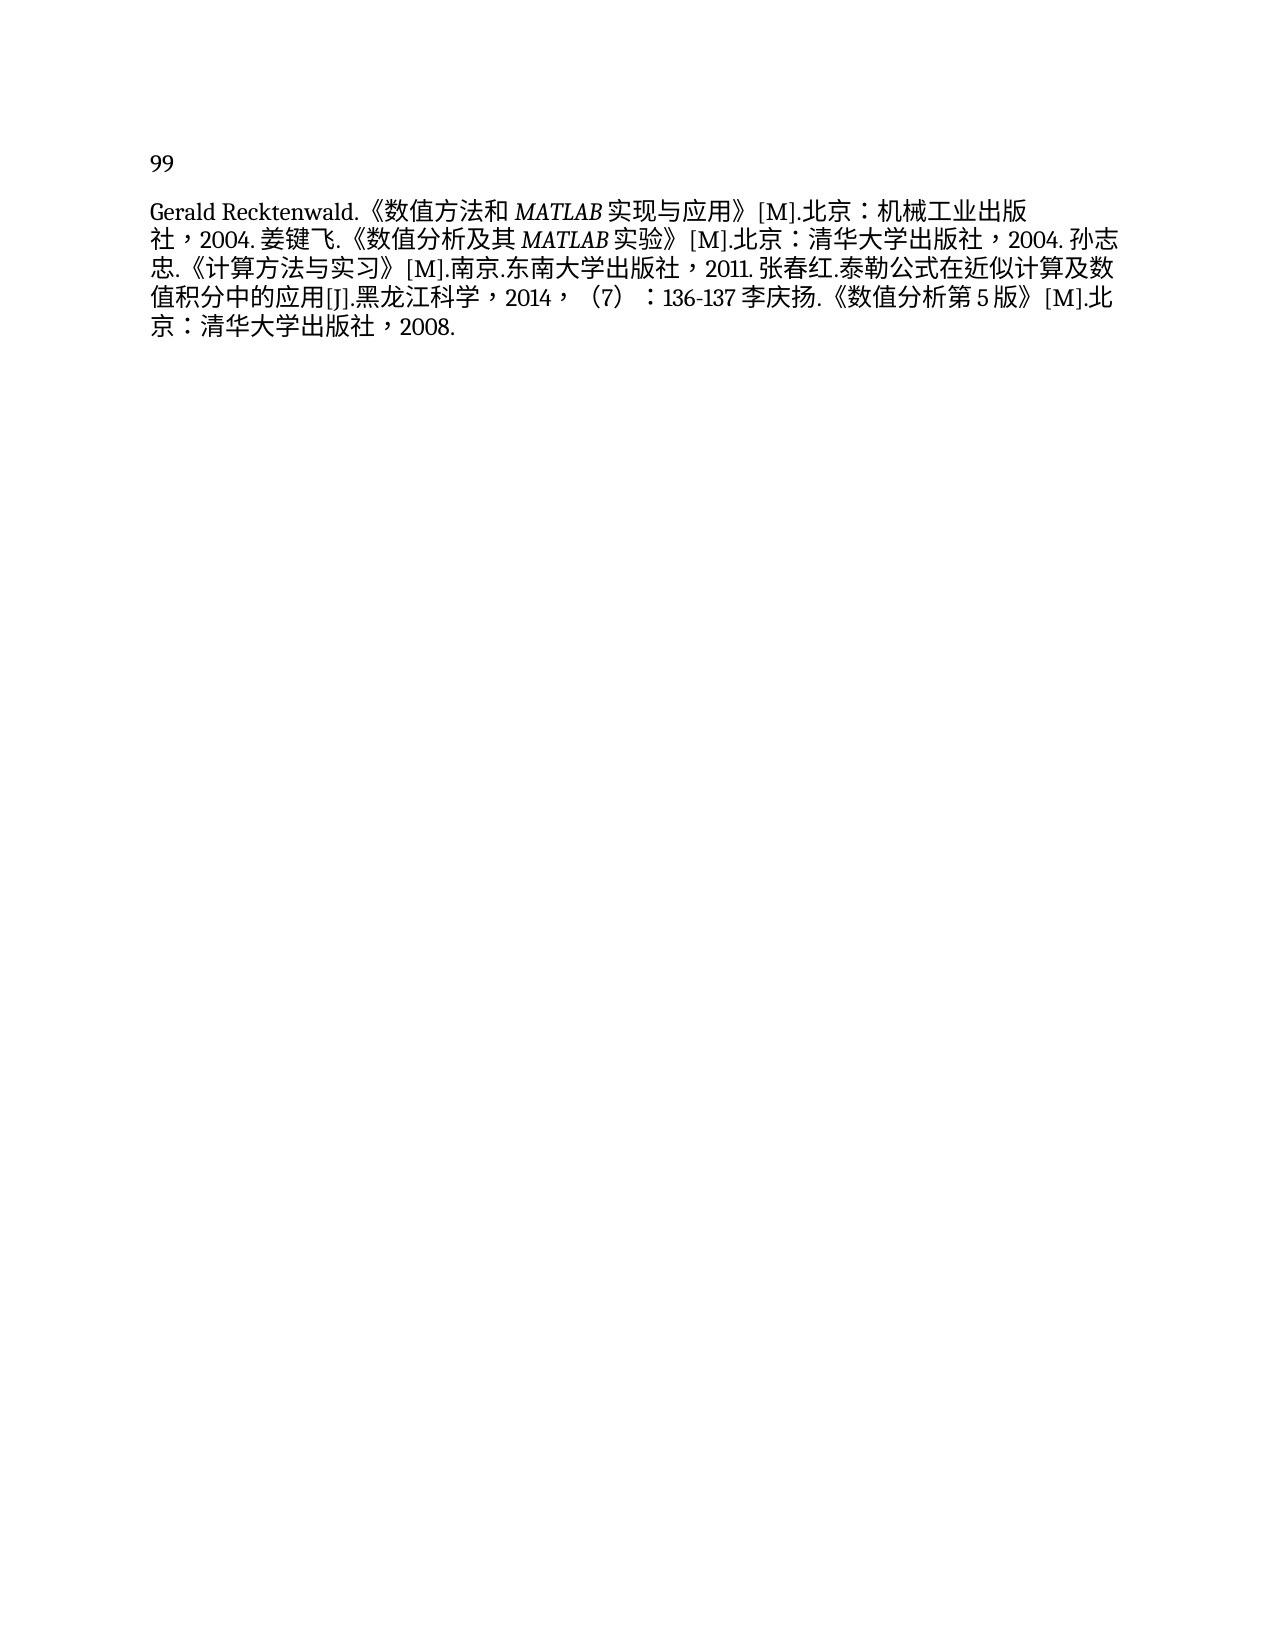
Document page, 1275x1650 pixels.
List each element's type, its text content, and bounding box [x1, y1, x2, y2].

text 99 [150, 150, 1125, 179]
text Gerald Recktenwald.《数值方法和MATLAB实现与应用》[M].北京：机械工业出版社，2004. 姜键飞.《数值分析及其MATLAB实验》[M].北京：清华大学出版社，2004. 孙志忠.《计算方法与实习》[M].南京.东南大学出版社，2011. 张春红.泰勒公式在近似计算及数值积分中的应用[J].黑龙江科学，2014，（7）：136-137 李庆扬.《数值分析第5版》[M].北京：清华大学出版社，2008. [150, 197, 1125, 341]
